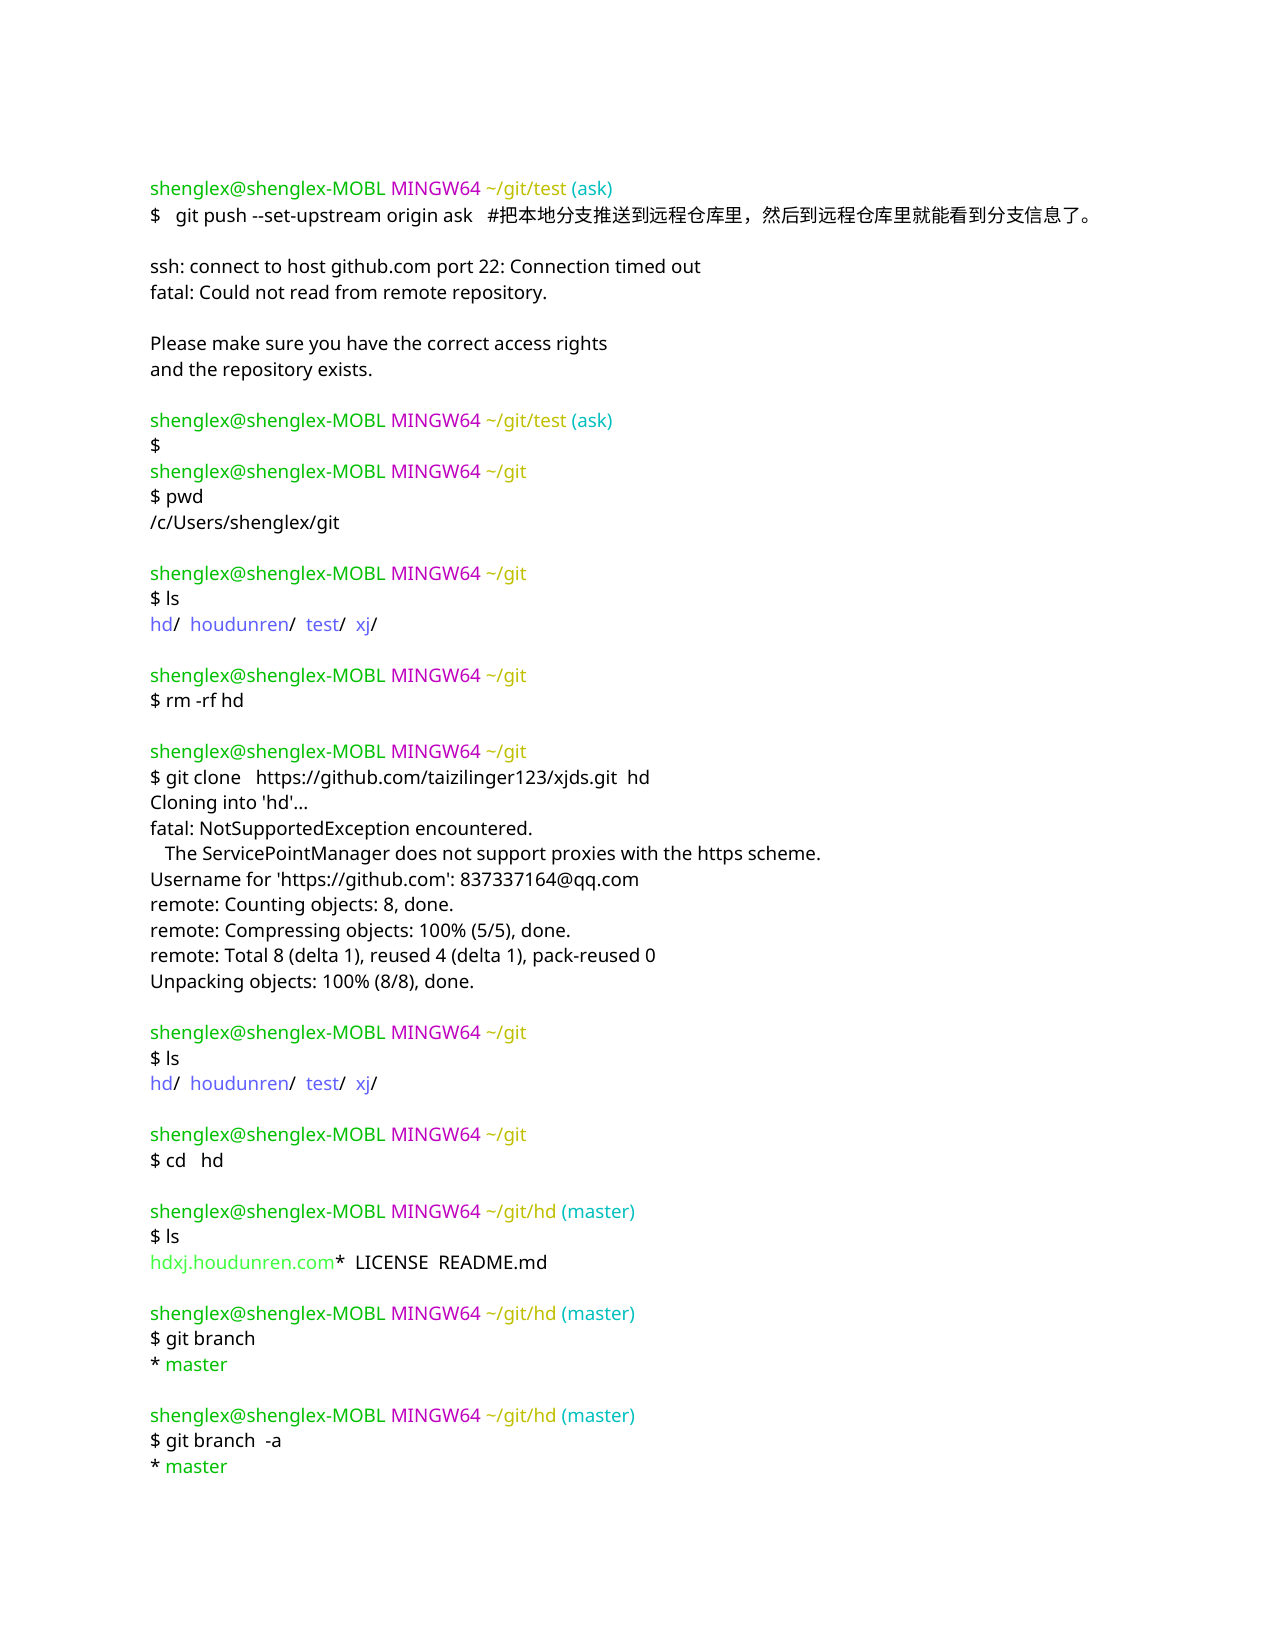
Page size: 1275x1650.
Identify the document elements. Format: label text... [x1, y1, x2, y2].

text $ pwd [150, 483, 1125, 509]
text $ rm -rf hd [150, 688, 1125, 713]
text shenglex@shenglex-MOBL MINGW64 ~/git/hd (master) [150, 1198, 1125, 1223]
text $ git branch [150, 1326, 1125, 1351]
text Unpacking objects: 100% (8/8), done. [150, 968, 1125, 994]
text Username for 'https://github.com': 837337164@qq.com [150, 866, 1125, 892]
text $ git clone https://github.com/taizilinger123/xjds.git hd [150, 764, 1125, 790]
text * master [150, 1453, 1125, 1479]
text remote: Compressing objects: 100% (5/5), done. [150, 917, 1125, 943]
text $ ls [150, 1223, 1125, 1249]
text Cloning into 'hd'... [150, 790, 1125, 815]
text $ git branch -a [150, 1428, 1125, 1453]
text The ServicePointManager does not support proxies with the https scheme. [150, 841, 1125, 866]
text and the repository exists. [150, 356, 1125, 381]
text Please make sure you have the correct access rights [150, 330, 1125, 356]
text $ cd hd [150, 1147, 1125, 1172]
text $ [150, 432, 1125, 458]
text shenglex@shenglex-MOBL MINGW64 ~/git [150, 458, 1125, 483]
text fatal: Could not read from remote repository. [150, 279, 1125, 305]
text ssh: connect to host github.com port 22: Connection timed out [150, 254, 1125, 279]
text hd/ houdunren/ test/ xj/ [150, 611, 1125, 637]
text shenglex@shenglex-MOBL MINGW64 ~/git [150, 560, 1125, 586]
text fatal: NotSupportedException encountered. [150, 815, 1125, 841]
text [150, 1402, 1125, 1428]
text hd/ houdunren/ test/ xj/ [150, 1070, 1125, 1096]
text shenglex@shenglex-MOBL MINGW64 ~/git/test (ask) [150, 407, 1125, 432]
text $ ls [150, 586, 1125, 611]
text $ ls [150, 1045, 1125, 1070]
text shenglex@shenglex-MOBL MINGW64 ~/git/test (ask) [150, 176, 1125, 201]
text shenglex@shenglex-MOBL MINGW64 ~/git [150, 1019, 1125, 1045]
text * master [150, 1351, 1125, 1377]
text shenglex@shenglex-MOBL MINGW64 ~/git [150, 1121, 1125, 1147]
text remote: Counting objects: 8, done. [150, 892, 1125, 917]
text shenglex@shenglex-MOBL MINGW64 ~/git [150, 739, 1125, 764]
text $ git push --set-upstream origin ask #把本地分支推送到远程仓库里，然后到远程仓库里就能看到分支信息了。 [150, 201, 1125, 228]
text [150, 1300, 1125, 1326]
text /c/Users/shenglex/git [150, 509, 1125, 534]
text shenglex@shenglex-MOBL MINGW64 ~/git [150, 662, 1125, 688]
text hdxj.houdunren.com* LICENSE README.md [150, 1249, 1125, 1274]
text remote: Total 8 (delta 1), reused 4 (delta 1), pack-reused 0 [150, 943, 1125, 968]
